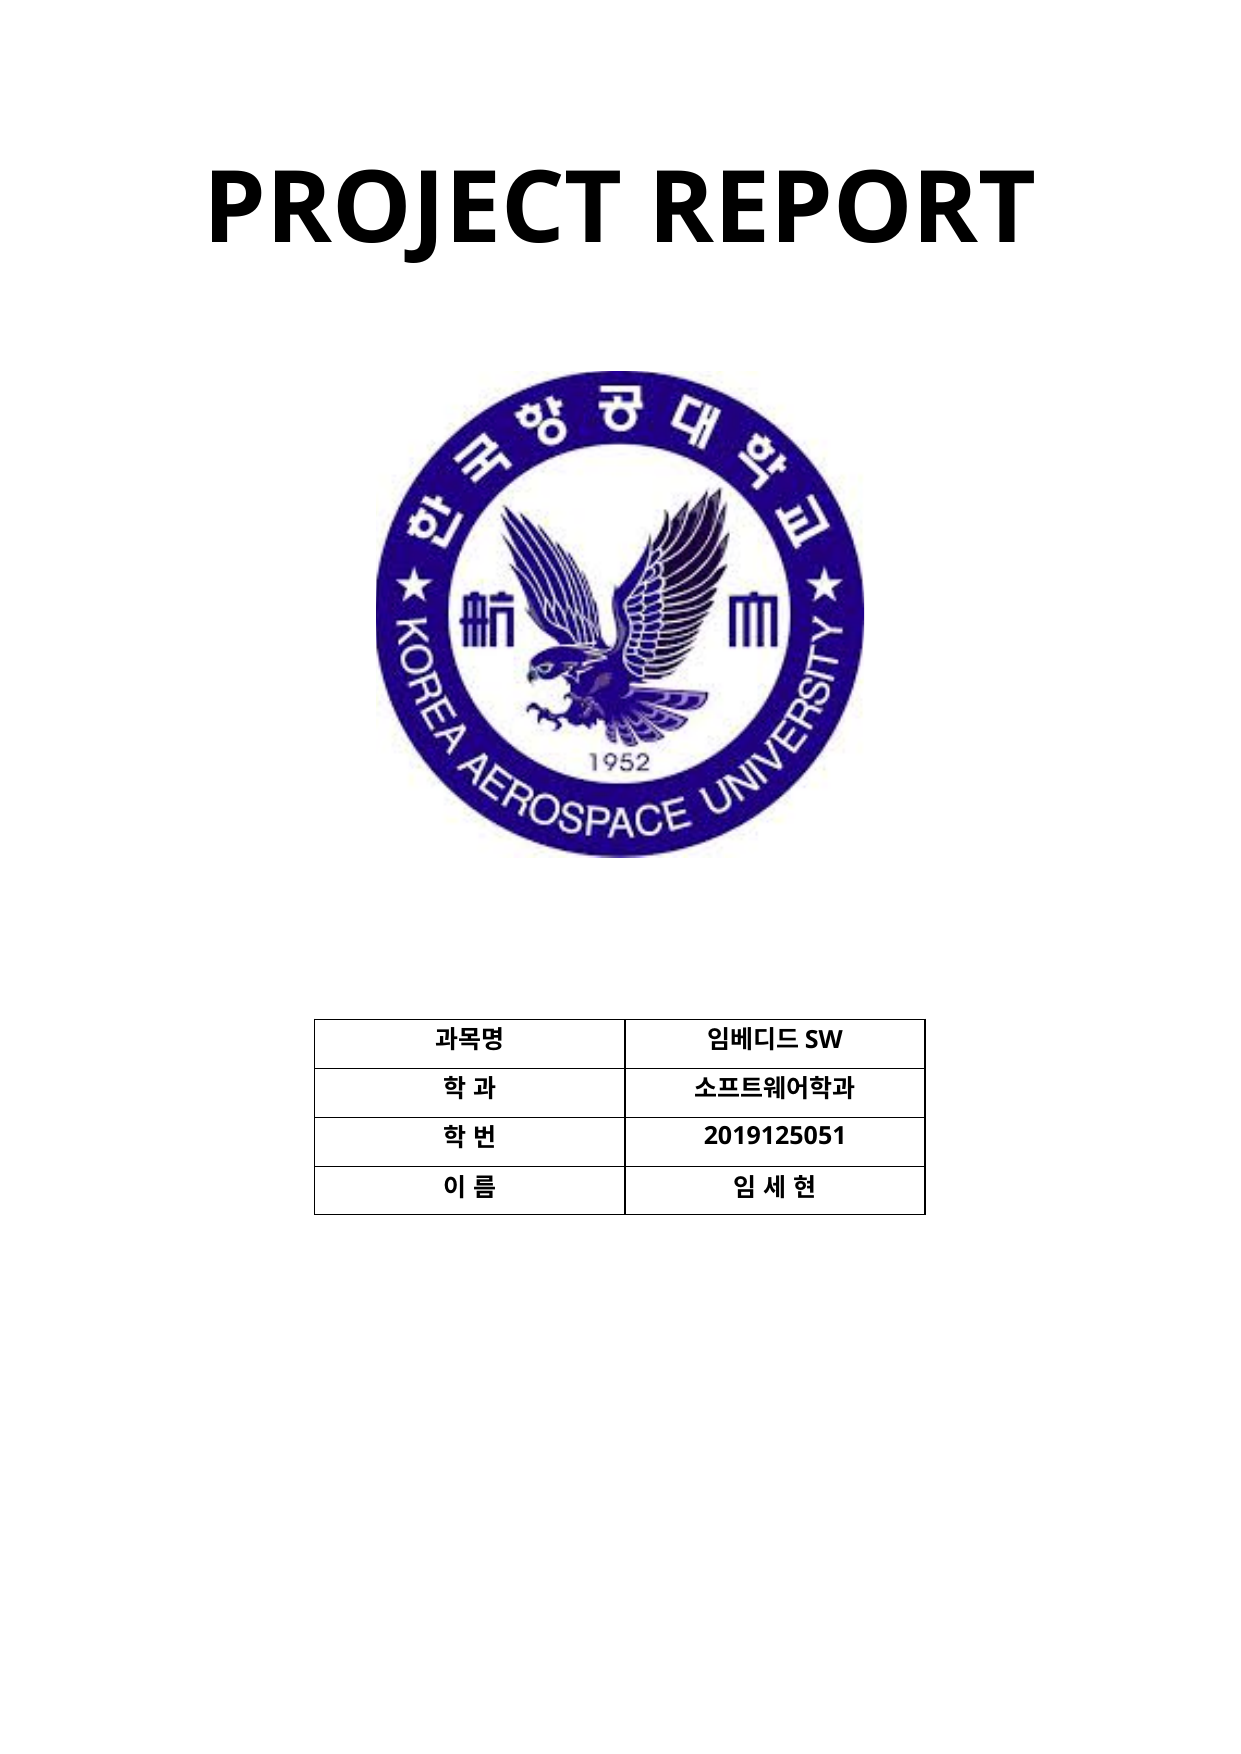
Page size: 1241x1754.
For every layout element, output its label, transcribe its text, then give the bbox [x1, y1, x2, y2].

picture [376, 371, 865, 858]
table_header 과목명 [315, 1020, 624, 1068]
table_cell 임 세 현 [626, 1167, 924, 1214]
table_cell 소프트웨어학과 [626, 1069, 924, 1117]
text PROJECT REPORT [118, 136, 1122, 272]
table_header 임베디드SW [626, 1020, 924, 1068]
table_cell 이 름 [315, 1167, 624, 1214]
table_cell 학 과 [315, 1069, 624, 1117]
table_cell 2019125051 [626, 1118, 924, 1166]
table_cell 학 번 [315, 1118, 624, 1166]
